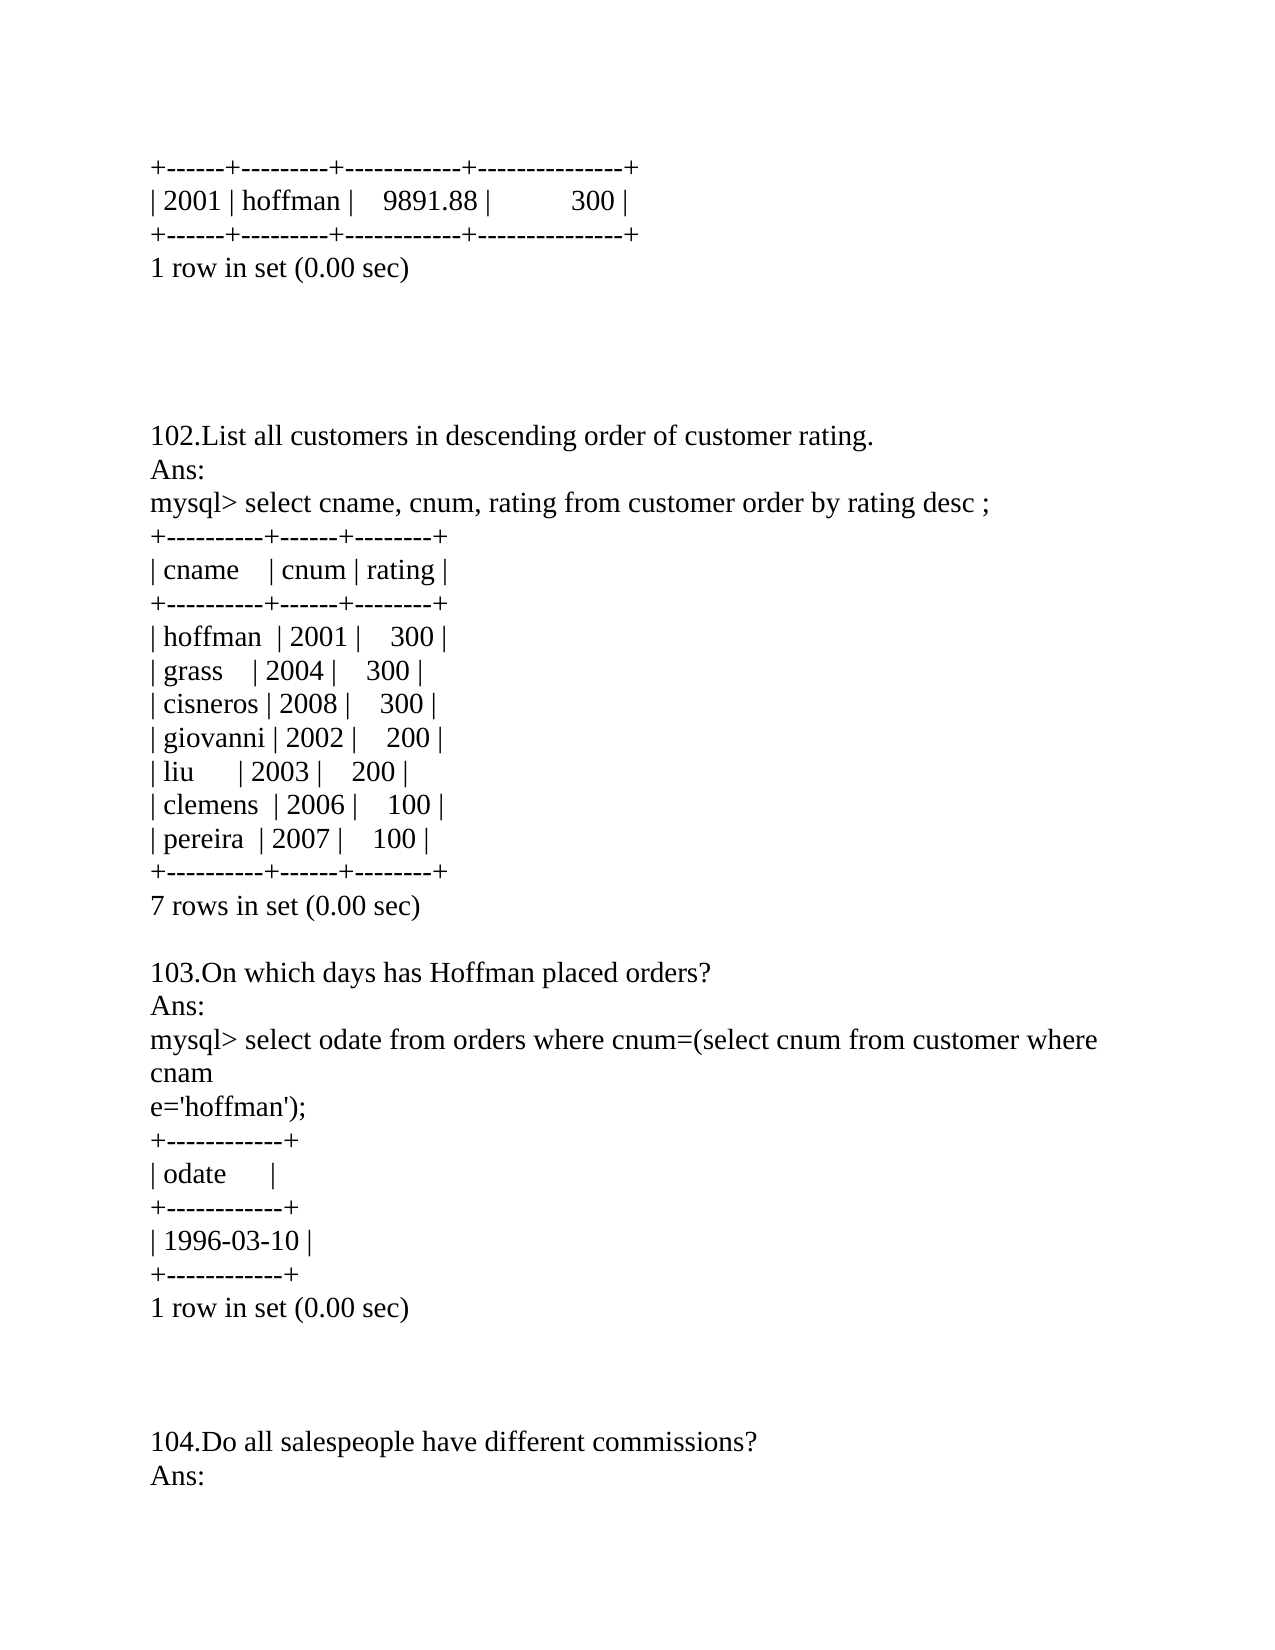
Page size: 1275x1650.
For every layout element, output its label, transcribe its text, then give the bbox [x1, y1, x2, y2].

text Ans: [150, 452, 1125, 485]
text +----------+------+--------+ [150, 519, 1125, 552]
text 1 row in set (0.00 sec) [150, 1290, 1125, 1324]
text 7 rows in set (0.00 sec) [150, 888, 1125, 921]
text +------------+ [150, 1123, 1125, 1156]
text +----------+------+--------+ [150, 854, 1125, 888]
text | 2001 | hoffman | 9891.88 | 300 | [150, 183, 1125, 217]
text +------------+ [150, 1257, 1125, 1290]
text | 1996-03-10 | [150, 1223, 1125, 1257]
text e='hoffman'); [150, 1089, 1125, 1123]
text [150, 217, 1125, 251]
text | grass | 2004 | 300 | [150, 653, 1125, 687]
text 1 row in set (0.00 sec) [150, 251, 1125, 284]
text | pereira | 2007 | 100 | [150, 821, 1125, 854]
text +------------+ [150, 1190, 1125, 1223]
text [150, 150, 1125, 183]
text 104.Do all salespeople have different commissions? [150, 1424, 1125, 1458]
text | cname | cnum | rating | [150, 552, 1125, 586]
text | liu | 2003 | 200 | [150, 754, 1125, 787]
text | cisneros | 2008 | 300 | [150, 687, 1125, 720]
text Ans: [150, 1458, 1125, 1492]
text mysql> select cname, cnum, rating from customer order by rating desc ; [150, 485, 1125, 519]
text Ans: [150, 988, 1125, 1022]
text | odate | [150, 1156, 1125, 1190]
text 103.On which days has Hoffman placed orders? [150, 955, 1125, 988]
text mysql> select odate from orders where cnum=(select cnum from customer where cnam [150, 1022, 1125, 1089]
text | clemens | 2006 | 100 | [150, 787, 1125, 821]
text | giovanni | 2002 | 200 | [150, 720, 1125, 754]
text 102.List all customers in descending order of customer rating. [150, 418, 1125, 452]
text +----------+------+--------+ [150, 586, 1125, 619]
text | hoffman | 2001 | 300 | [150, 619, 1125, 653]
